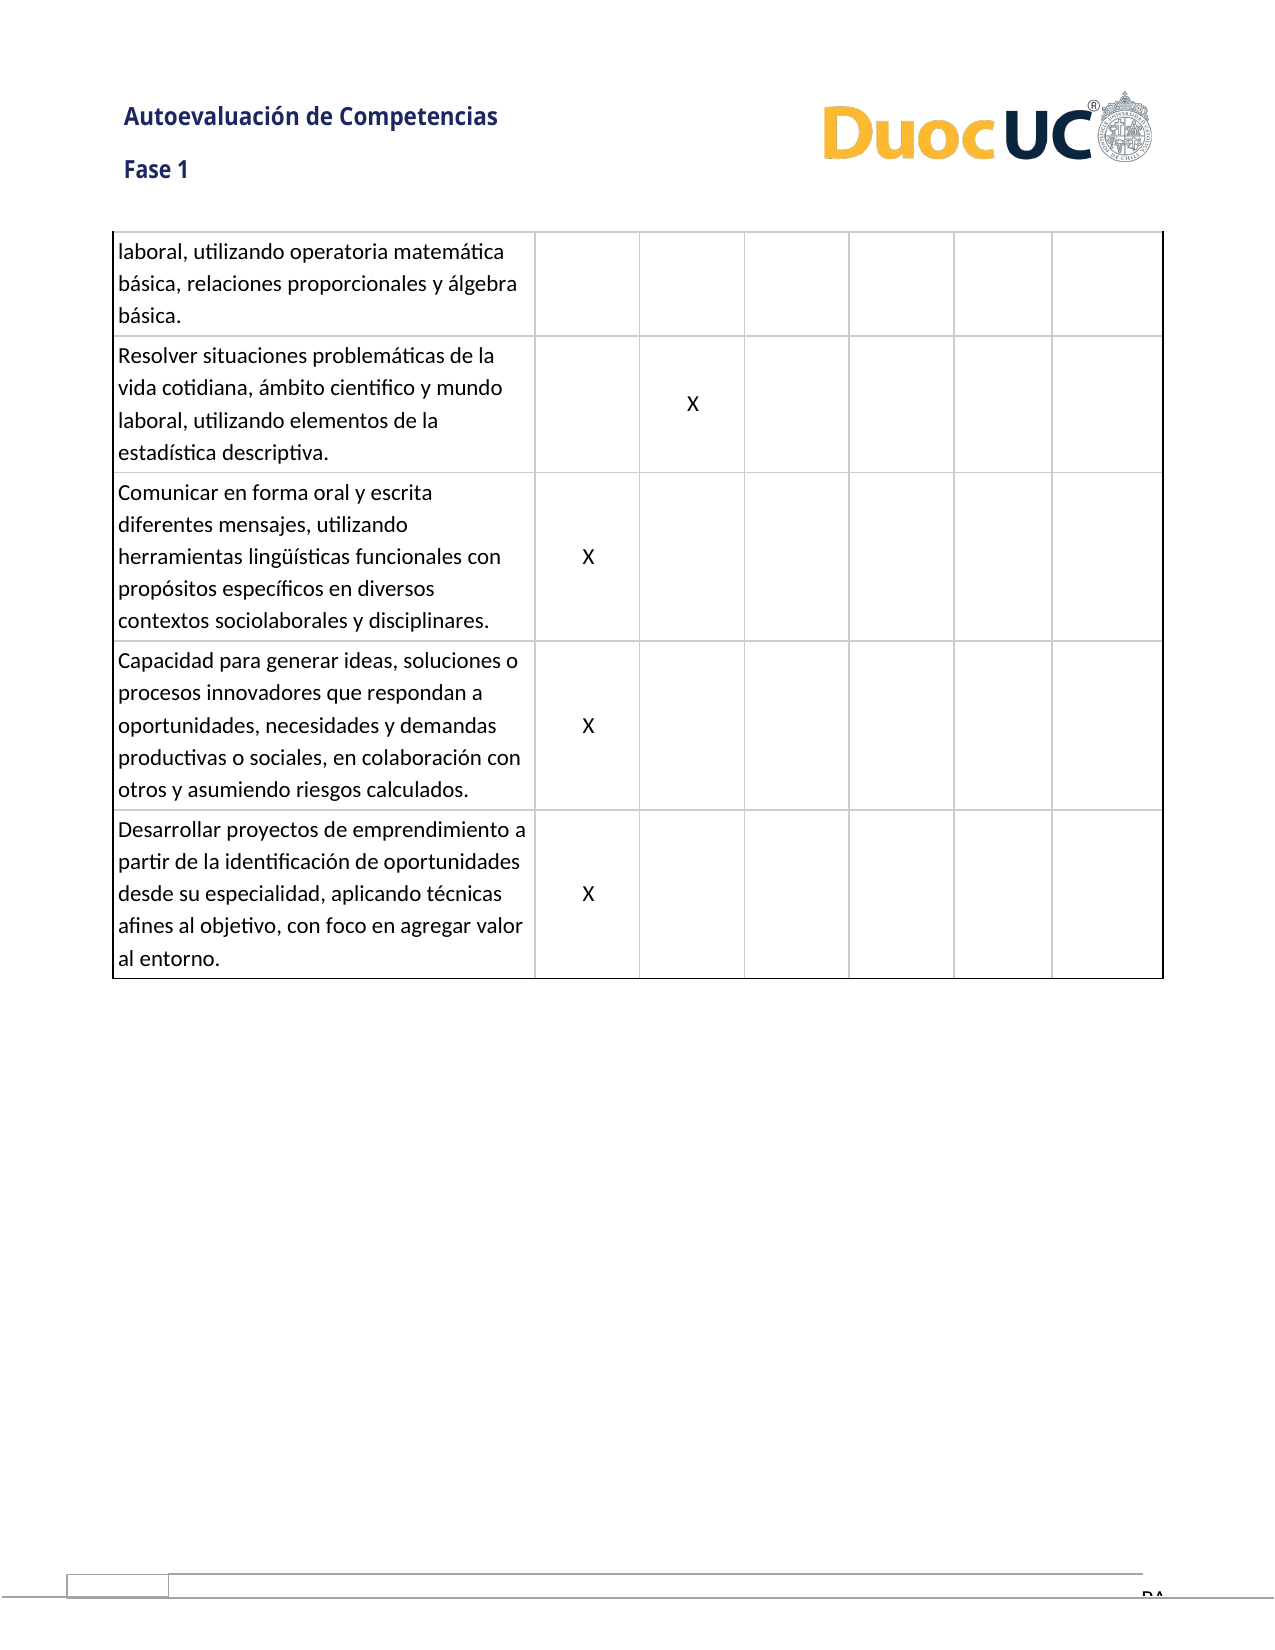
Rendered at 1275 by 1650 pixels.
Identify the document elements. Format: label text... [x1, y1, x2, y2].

table_cell [745, 337, 848, 472]
table_cell Resolver situaciones problemáticas de la vida cotidiana, ámbito cientifico y mundo laboral, utilizando elementos de la estadística descriptiva. [114, 337, 534, 472]
table_cell X [640, 337, 744, 472]
table_cell X [536, 473, 639, 640]
table_header [536, 233, 639, 335]
table_cell [745, 473, 848, 640]
table_cell [1053, 811, 1162, 978]
table_header [745, 233, 848, 335]
table_header [955, 233, 1051, 335]
table_cell [1053, 337, 1162, 472]
table_cell [850, 473, 953, 640]
table_header [850, 233, 953, 335]
table_cell [1053, 642, 1162, 809]
table_header [640, 233, 744, 335]
table_header [1053, 233, 1162, 335]
table_header laboral, utilizando operatoria matemática básica, relaciones proporcionales y álgebra básica. [114, 233, 534, 335]
table_cell [536, 337, 639, 472]
table_cell [955, 811, 1051, 978]
table_cell Capacidad para generar ideas, soluciones o procesos innovadores que respondan a oportunidades, necesidades y demandas productivas o sociales, en colaboración con otros y asumiendo riesgos calculados. [114, 642, 534, 809]
table_cell [745, 642, 848, 809]
table_cell [955, 337, 1051, 472]
table_cell [850, 642, 953, 809]
table_cell [640, 642, 744, 809]
picture [824, 91, 1152, 162]
table_cell [955, 473, 1051, 640]
table_cell [955, 642, 1051, 809]
table_cell X [536, 642, 639, 809]
table_cell X [536, 811, 639, 978]
table_cell [850, 337, 953, 472]
table_cell [1053, 473, 1162, 640]
table_cell [640, 811, 744, 978]
table_cell [640, 473, 744, 640]
table_cell Desarrollar proyectos de emprendimiento a partir de la identificación de oportunidades desde su especialidad, aplicando técnicas afines al objetivo, con foco en agregar valor al entorno. [114, 811, 534, 978]
table_cell [745, 811, 848, 978]
table_cell [850, 811, 953, 978]
table_cell Comunicar en forma oral y escrita diferentes mensajes, utilizando herramientas lingüísticas funcionales con propósitos específicos en diversos contextos sociolaborales y disciplinares. [114, 473, 534, 640]
